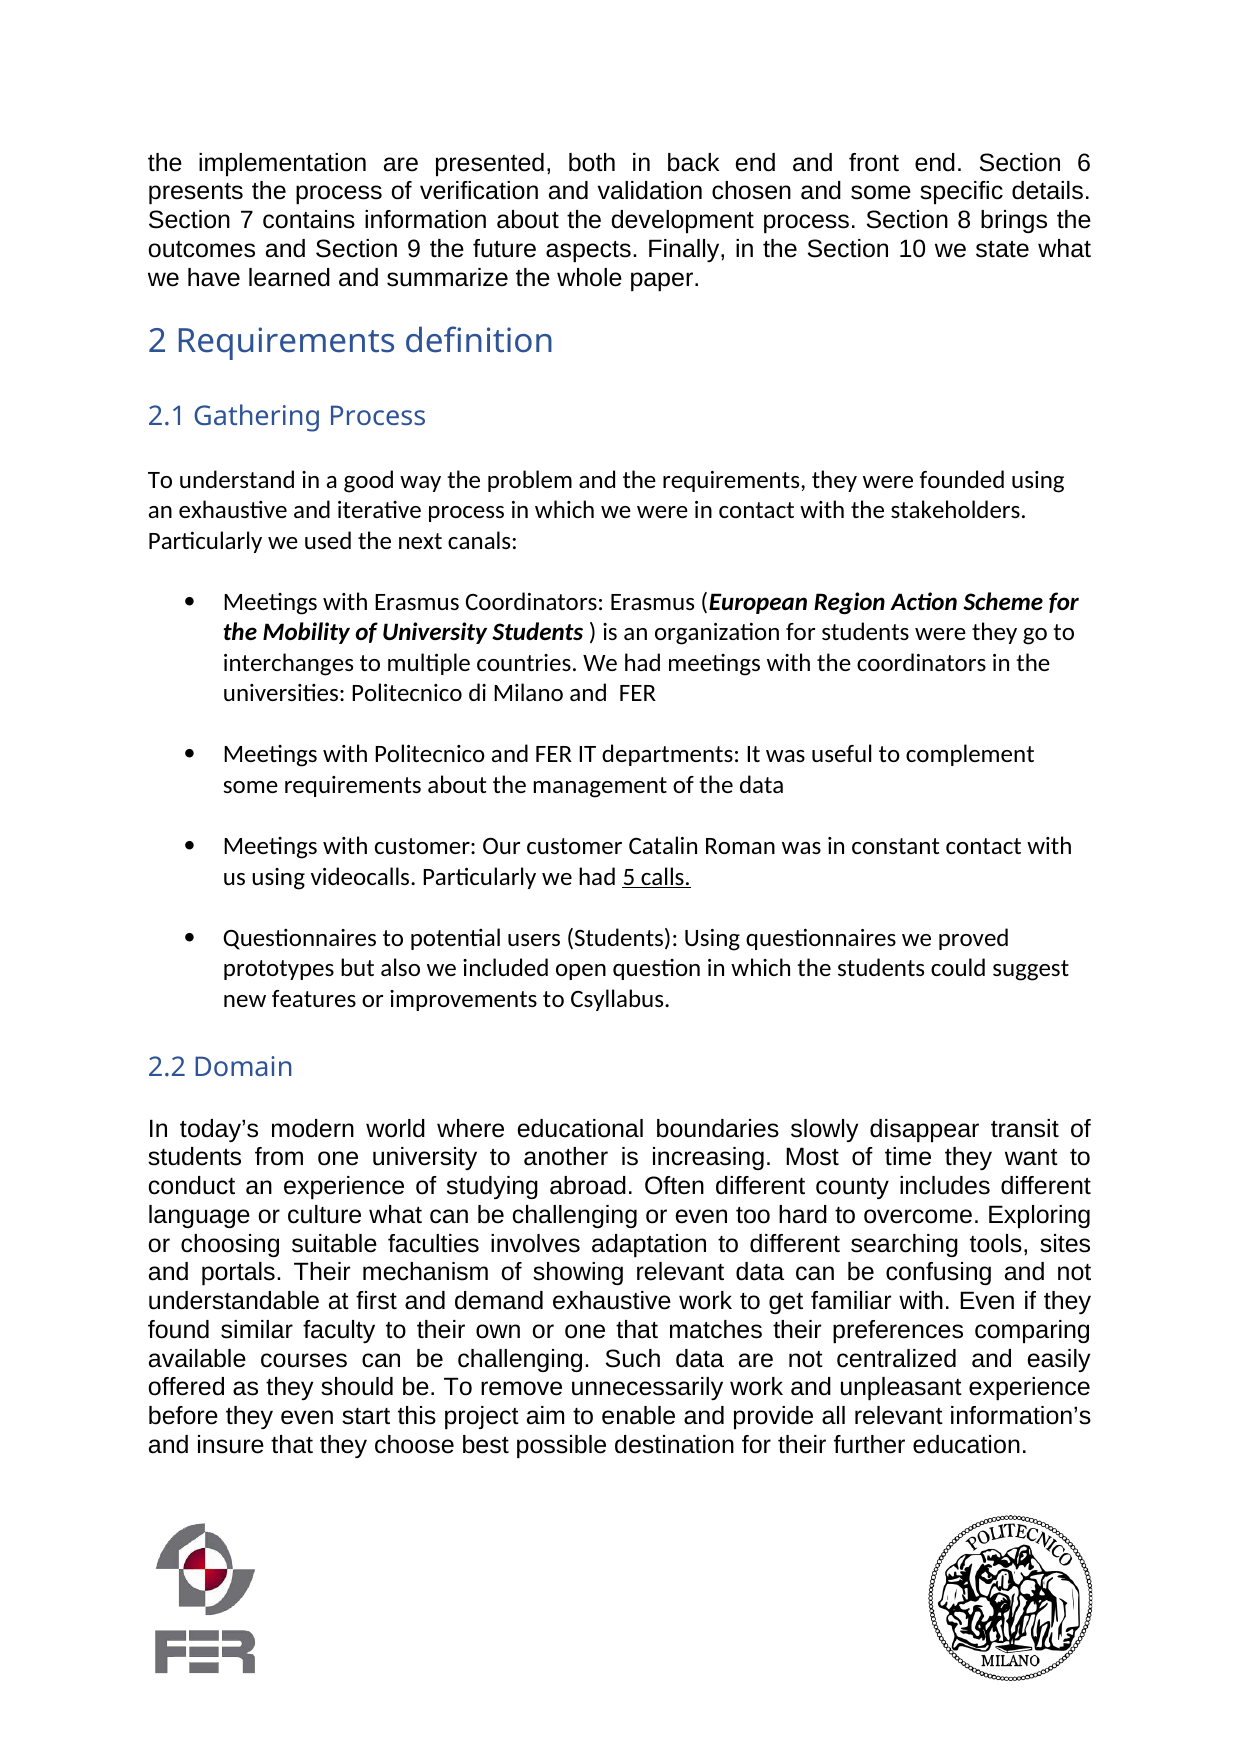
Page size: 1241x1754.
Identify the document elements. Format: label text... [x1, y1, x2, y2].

list Meetings with Politecnico and FER IT departments: It was useful to complement some requirements about the management of the data [185, 738, 1093, 799]
text To understand in a good way the problem and the requirements, they were founded using an exhaustive and iterative process in which we were in contact with the stakeholders. Particularly we used the next canals: [148, 464, 1093, 586]
subtitle 2.2 Domain [148, 1048, 1093, 1085]
text In today’s modern world where educational boundaries slowly disappear transit of students from one university to another is increasing. Most of time they want to conduct an experience of studying abroad. Often different county includes different language or culture what can be challenging or even too hard to overcome. Exploring or choosing suitable faculties involves adaptation to different searching tools, sites and portals. Their mechanism of showing relevant data can be confusing and not understandable at first and demand exhaustive work to get familiar with. Even if they found similar faculty to their own or one that matches their preferences comparing available courses can be challenging. Such data are not centralized and easily offered as they should be. To remove unnecessarily work and unpleasant experience before they even start this project aim to enable and provide all relevant information’s and insure that they choose best possible destination for their further education. [148, 1113, 1093, 1458]
list Meetings with customer: Our customer Catalin Roman was in constant contact with us using videocalls. Particularly we had 5 calls. [185, 830, 1093, 891]
list Questionnaires to potential users (Students): Using questionnaires we proved prototypes but also we included open question in which the students could suggest new features or improvements to Csyllabus. [185, 922, 1093, 1013]
subtitle 2 Requirements definition [148, 316, 1093, 362]
picture [928, 1515, 1093, 1681]
subtitle 2.1 Gathering Process [148, 396, 1093, 433]
picture [147, 1518, 271, 1681]
list Meetings with Erasmus Coordinators: Erasmus (European Region Action Scheme for the Mobility of University Students ) is an organization for students were they go to interchanges to multiple countries. We had meetings with the coordinators in the universities: Politecnico di Milano and FER [185, 586, 1093, 708]
